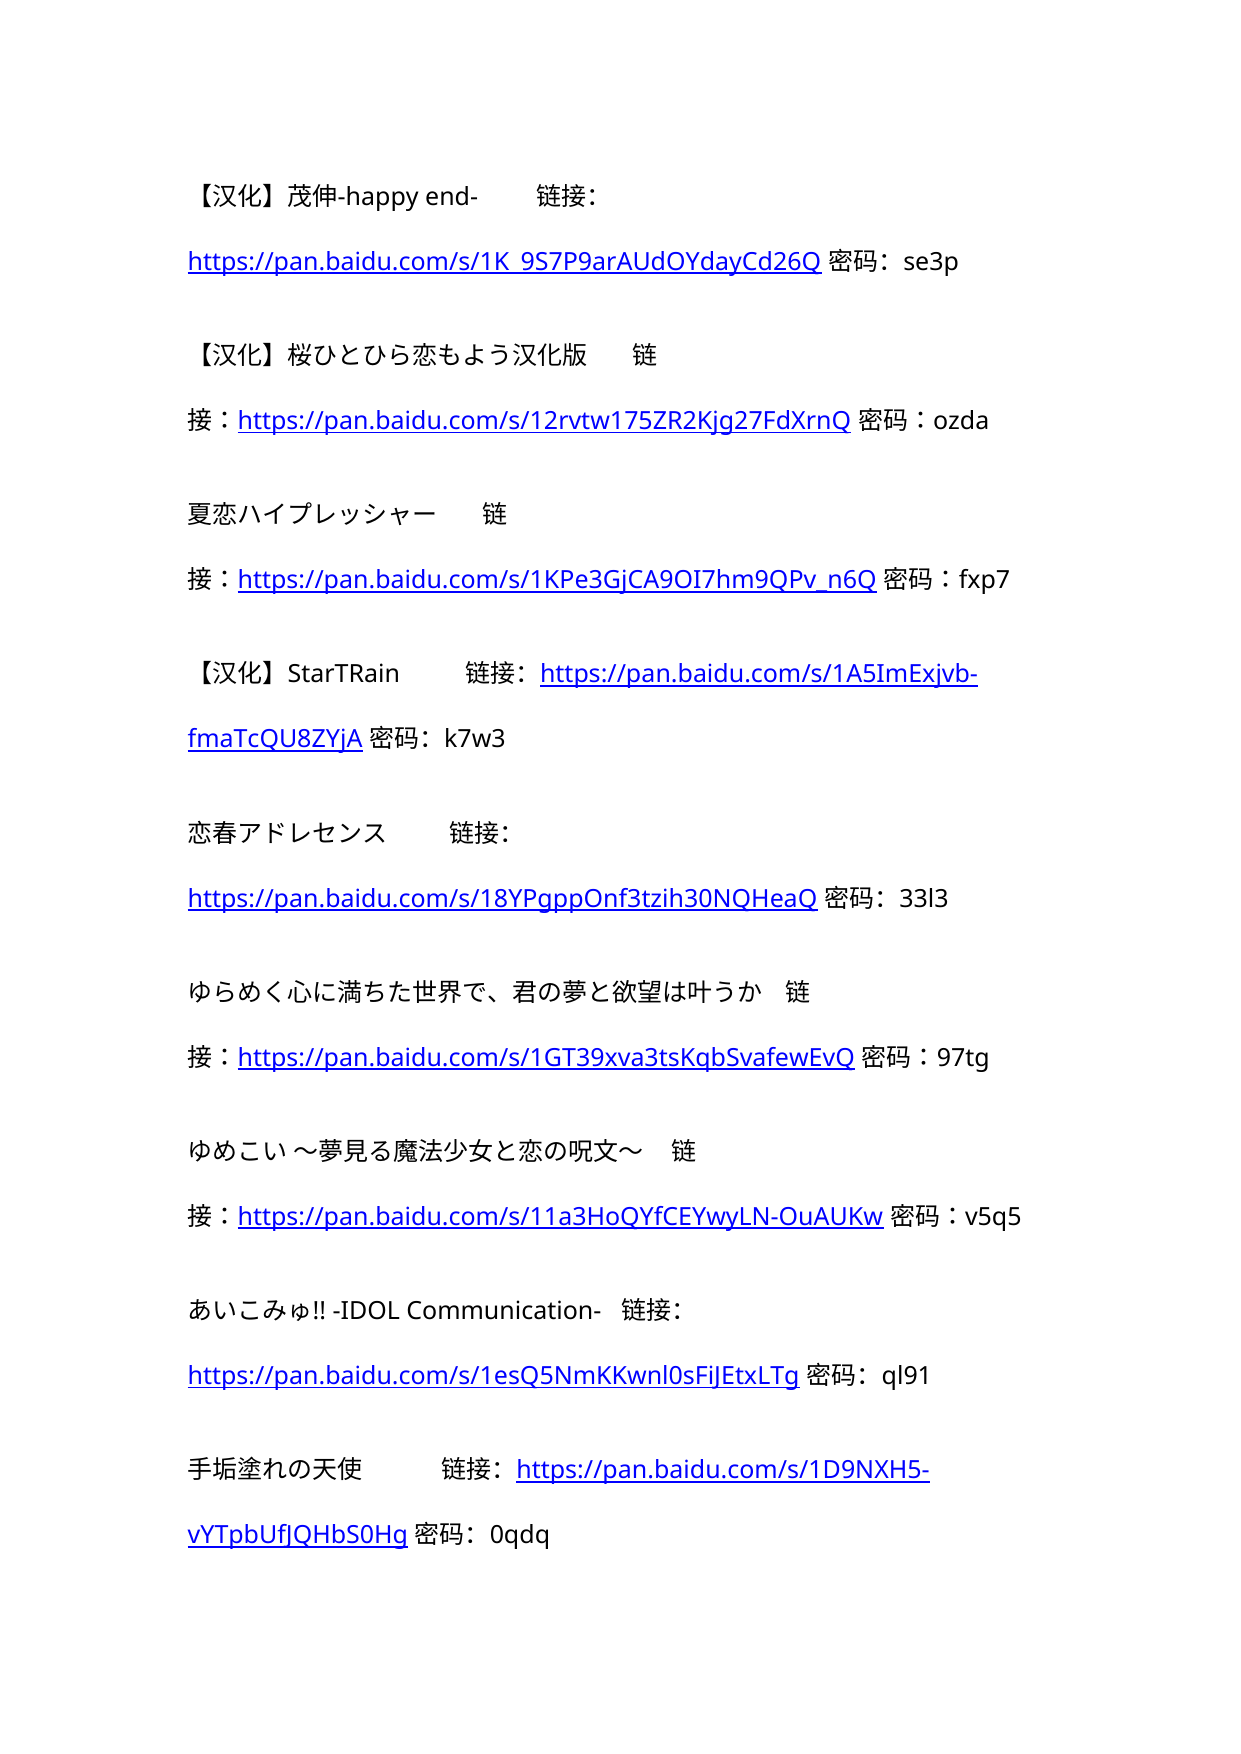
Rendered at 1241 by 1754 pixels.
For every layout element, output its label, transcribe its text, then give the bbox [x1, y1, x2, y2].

text ゆめこい ～夢見る魔法少女と恋の呪文～ 链接：https://pan.baidu.com/s/11a3HoQYfCEYwyLN-OuAUKw 密码：v5q5 [187, 1117, 1053, 1247]
text 手垢塗れの天使 链接：https://pan.baidu.com/s/1D9NXH5-vYTpbUfJQHbS0Hg 密码：0qdq [187, 1435, 1053, 1565]
text ゆらめく心に満ちた世界で、君の夢と欲望は叶うか 链接：https://pan.baidu.com/s/1GT39xva3tsKqbSvafewEvQ 密码：97tg [187, 958, 1053, 1088]
text あいこみゅ!! -IDOL Communication- 链接：https://pan.baidu.com/s/1esQ5NmKKwnl0sFiJEtxLTg 密码：ql91 [187, 1276, 1053, 1406]
text 夏恋ハイプレッシャー 链接：https://pan.baidu.com/s/1KPe3GjCA9OI7hm9QPv_n6Q 密码：fxp7 [187, 480, 1053, 610]
text 恋春アドレセンス 链接：https://pan.baidu.com/s/18YPgppOnf3tzih30NQHeaQ 密码：33l3 [187, 799, 1053, 929]
text 【汉化】茂伸-happy end- 链接：https://pan.baidu.com/s/1K_9S7P9arAUdOYdayCd26Q 密码：se3p [187, 162, 1053, 292]
text 【汉化】桜ひとひら恋もよう汉化版 链接：https://pan.baidu.com/s/12rvtw175ZR2Kjg27FdXrnQ 密码：ozda [187, 321, 1053, 451]
text 【汉化】StarTRain 链接：https://pan.baidu.com/s/1A5ImExjvb-fmaTcQU8ZYjA 密码：k7w3 [187, 639, 1053, 769]
